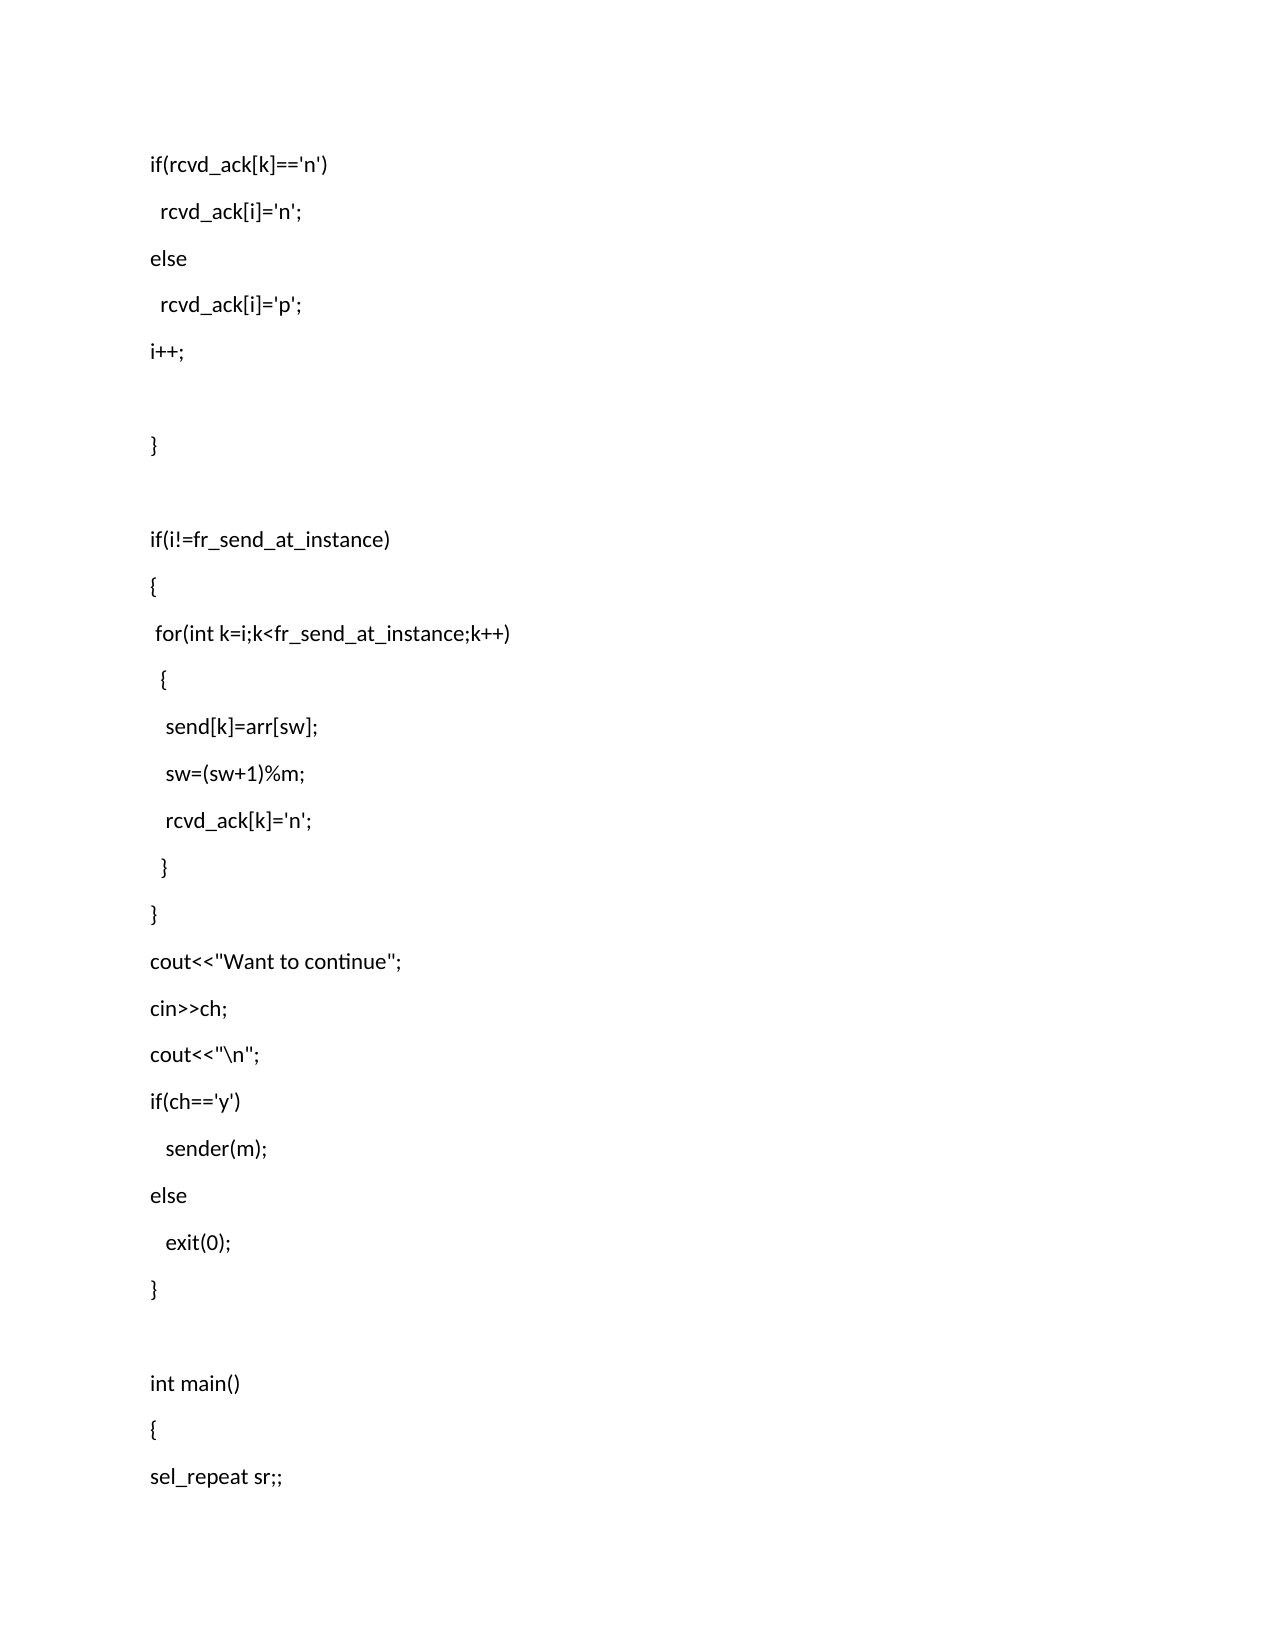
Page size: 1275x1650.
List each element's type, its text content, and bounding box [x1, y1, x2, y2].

text } [150, 853, 1125, 881]
text else [150, 1181, 1125, 1209]
text } [150, 431, 1125, 459]
text { [150, 666, 1125, 694]
text rcvd_ack[k]='n'; [150, 806, 1125, 834]
text } [150, 900, 1125, 928]
text i++; [150, 337, 1125, 366]
text else [150, 244, 1125, 272]
text if(i!=fr_send_at_instance) [150, 525, 1125, 553]
text sender(m); [150, 1134, 1125, 1162]
text rcvd_ack[i]='n'; [150, 197, 1125, 225]
text for(int k=i;k<fr_send_at_instance;k++) [150, 619, 1125, 647]
text } [150, 1275, 1125, 1303]
text send[k]=arr[sw]; [150, 712, 1125, 741]
text { [150, 1416, 1125, 1444]
text rcvd_ack[i]='p'; [150, 291, 1125, 319]
text cin>>ch; [150, 994, 1125, 1022]
text sel_repeat sr;; [150, 1462, 1125, 1491]
text int main() [150, 1369, 1125, 1397]
text exit(0); [150, 1228, 1125, 1256]
text { [150, 572, 1125, 600]
text cout<<"Want to continue"; [150, 947, 1125, 975]
text sw=(sw+1)%m; [150, 759, 1125, 787]
text cout<<"\n"; [150, 1041, 1125, 1069]
text if(ch=='y') [150, 1087, 1125, 1116]
text if(rcvd_ack[k]=='n') [150, 150, 1125, 178]
